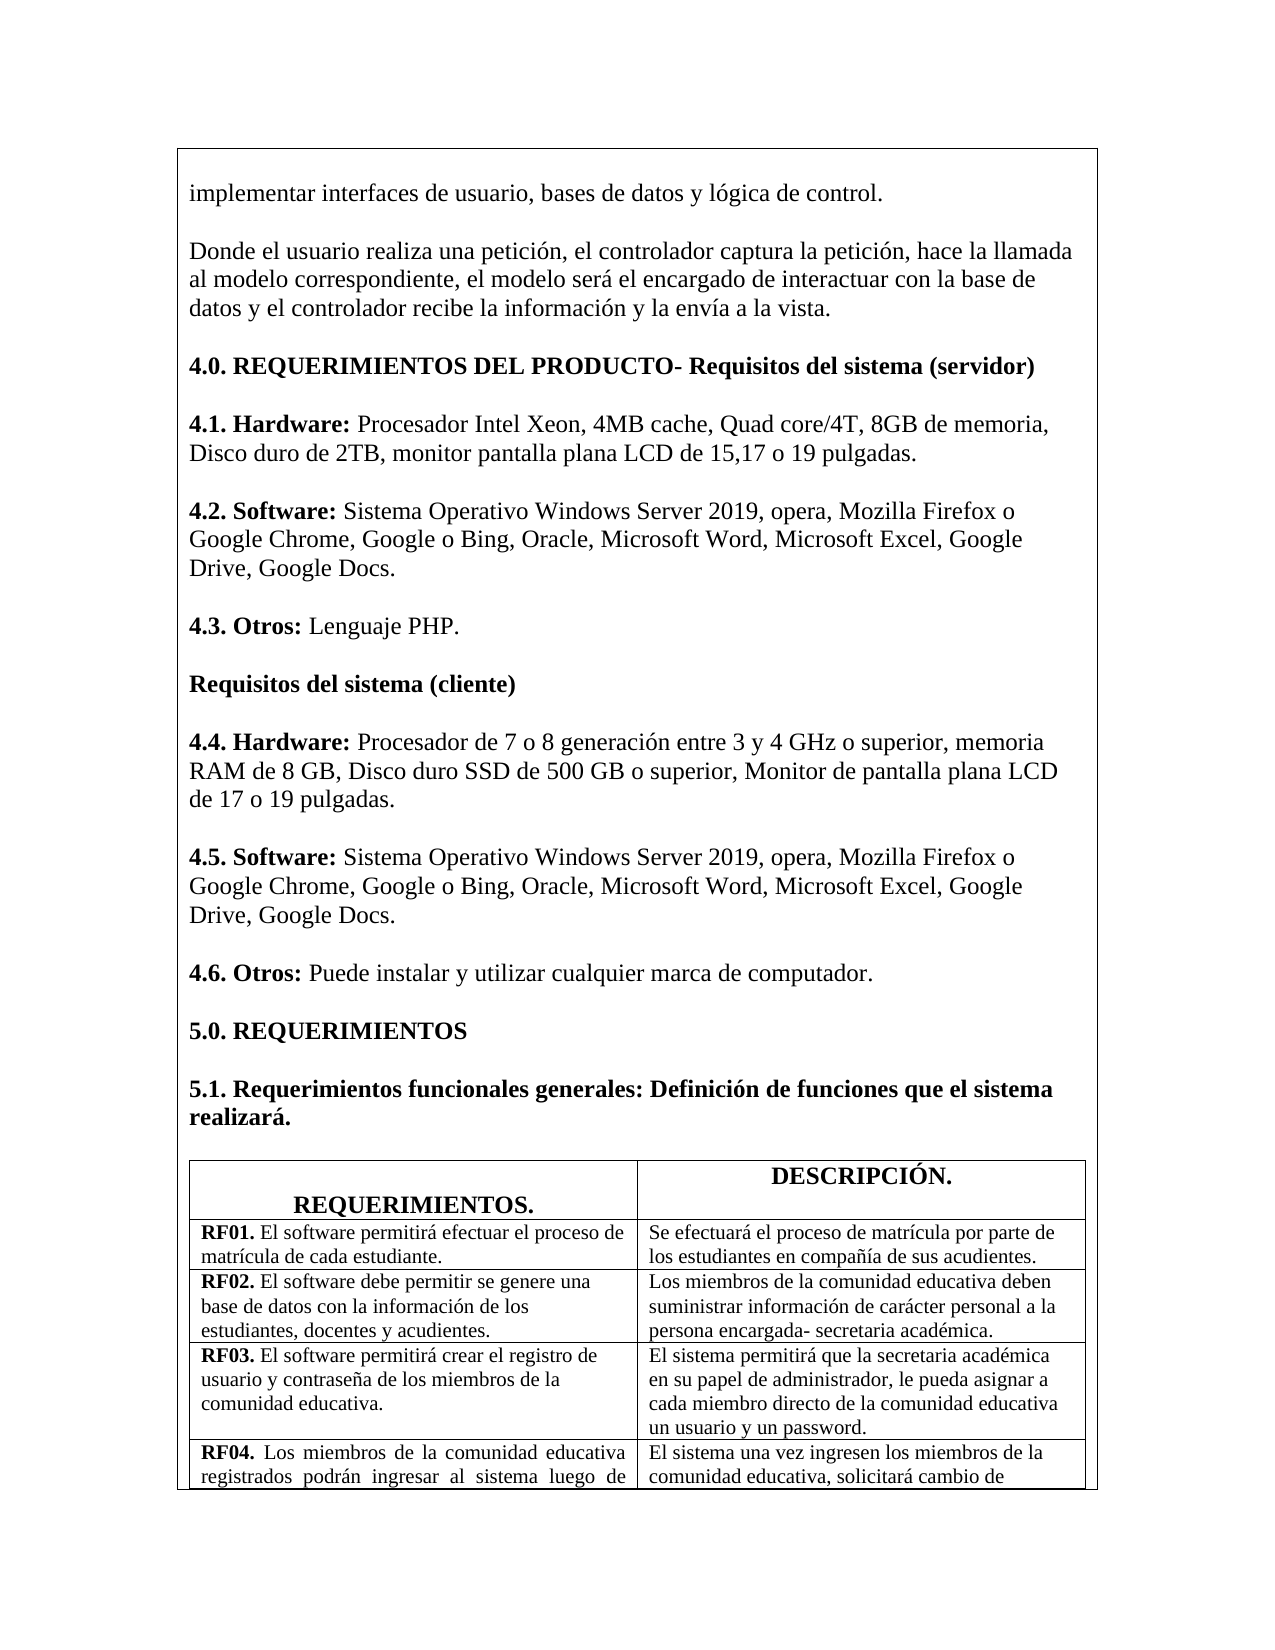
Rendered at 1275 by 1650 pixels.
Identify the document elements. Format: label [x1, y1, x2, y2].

table_cell [178, 149, 1097, 1489]
